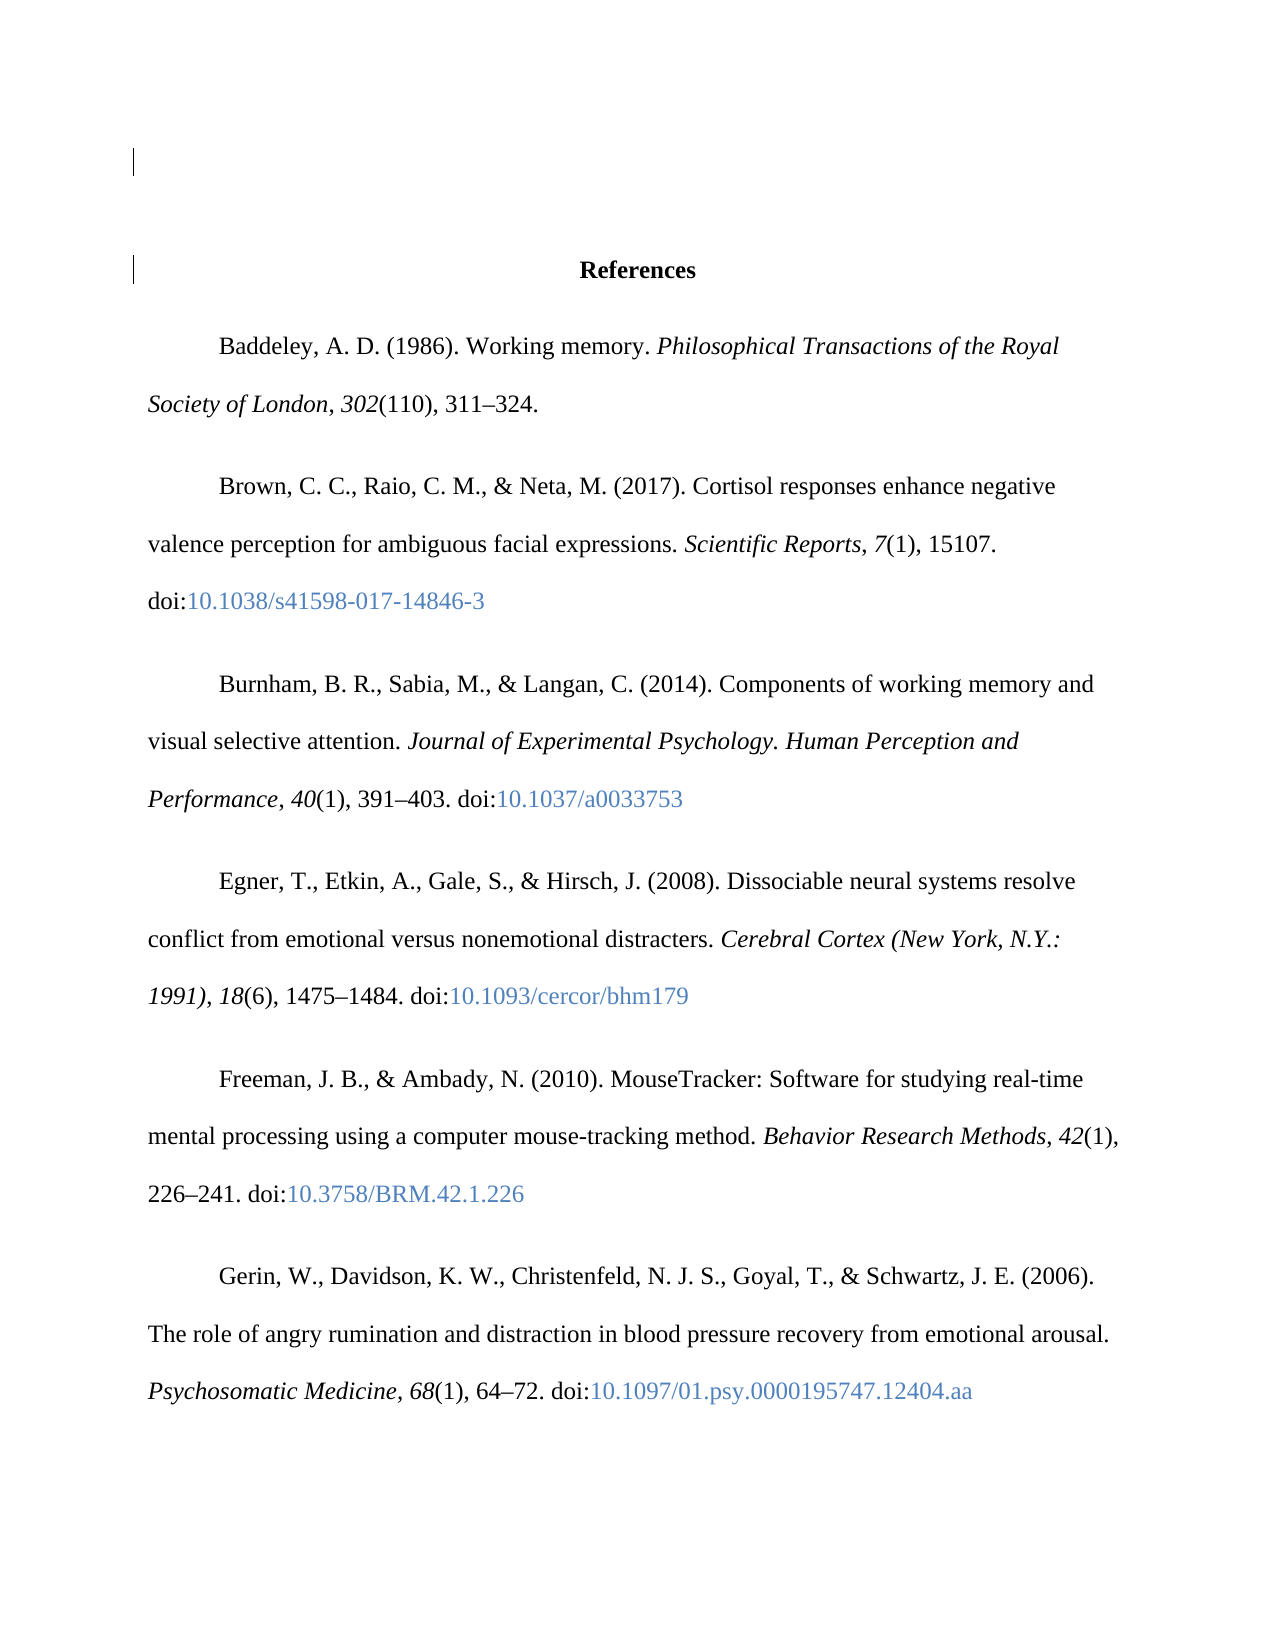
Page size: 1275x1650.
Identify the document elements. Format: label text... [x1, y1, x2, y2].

text Freeman, J. B., & Ambady, N. (2010). MouseTracker: Software for studying real-time mental processing using a computer mouse-tracking method. Behavior Research Methods, 42(1), 226–241. doi:10.3758/BRM.42.1.226 [148, 1064, 1127, 1208]
text Burnham, B. R., Sabia, M., & Langan, C. (2014). Components of working memory and visual selective attention. Journal of Experimental Psychology. Human Perception and Performance, 40(1), 391–403. doi:10.1037/a0033753 [148, 669, 1127, 813]
subtitle References [148, 255, 1127, 284]
text Brown, C. C., Raio, C. M., & Neta, M. (2017). Cortisol responses enhance negative valence perception for ambiguous facial expressions. Scientific Reports, 7(1), 15107. doi:10.1038/s41598-017-14846-3 [148, 471, 1127, 615]
text Egner, T., Etkin, A., Gale, S., & Hirsch, J. (2008). Dissociable neural systems resolve conflict from emotional versus nonemotional distracters. Cerebral Cortex (New York, N.Y.: 1991), 18(6), 1475–1484. doi:10.1093/cercor/bhm179 [148, 866, 1127, 1010]
text Baddeley, A. D. (1986). Working memory. Philosophical Transactions of the Royal Society of London, 302(110), 311–324. [148, 331, 1127, 418]
text Gerin, W., Davidson, K. W., Christenfeld, N. J. S., Goyal, T., & Schwartz, J. E. (2006). The role of angry rumination and distraction in blood pressure recovery from emotional arousal. Psychosomatic Medicine, 68(1), 64–72. doi:10.1097/01.psy.0000195747.12404.aa [148, 1261, 1127, 1405]
